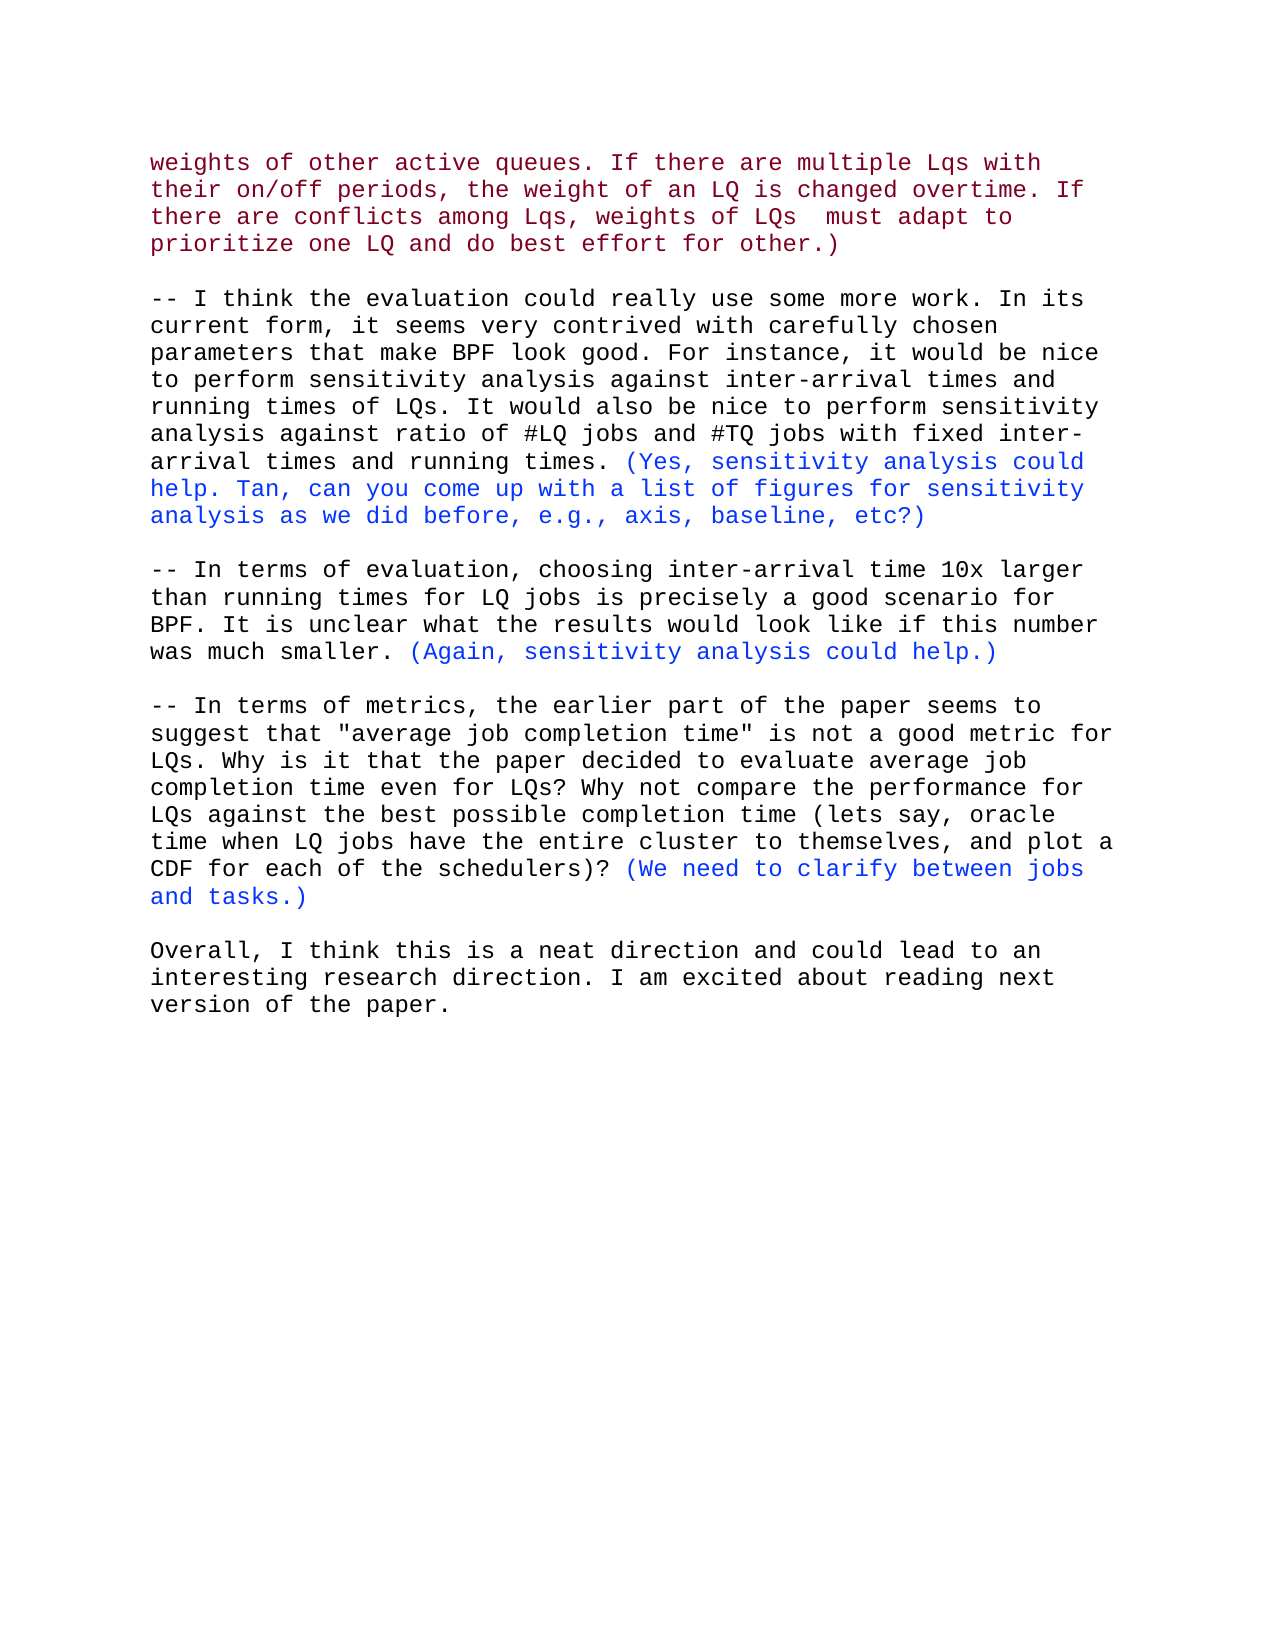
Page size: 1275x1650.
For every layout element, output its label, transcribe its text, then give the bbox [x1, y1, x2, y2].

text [150, 150, 1125, 259]
text -- In terms of metrics, the earlier part of the paper seems to suggest that "average job completion time" is not a good metric for LQs. Why is it that the paper decided to evaluate average job completion time even for LQs? Why not compare the performance for LQs against the best possible completion time (lets say, oracle time when LQ jobs have the entire cluster to themselves, and plot a CDF for each of the schedulers)? (We need to clarify between jobs and tasks.) [150, 694, 1125, 911]
text Overall, I think this is a neat direction and could lead to an interesting research direction. I am excited about reading next version of the paper. [150, 938, 1125, 1020]
text -- In terms of evaluation, choosing inter-arrival time 10x larger than running times for LQ jobs is precisely a good scenario for BPF. It is unclear what the results would look like if this number was much smaller. (Again, sensitivity analysis could help.) [150, 558, 1125, 667]
text -- I think the evaluation could really use some more work. In its current form, it seems very contrived with carefully chosen parameters that make BPF look good. For instance, it would be nice to perform sensitivity analysis against inter-arrival times and running times of LQs. It would also be nice to perform sensitivity analysis against ratio of #LQ jobs and #TQ jobs with fixed inter-arrival times and running times. (Yes, sensitivity analysis could help. Tan, can you come up with a list of figures for sensitivity analysis as we did before, e.g., axis, baseline, etc?) [150, 286, 1125, 531]
